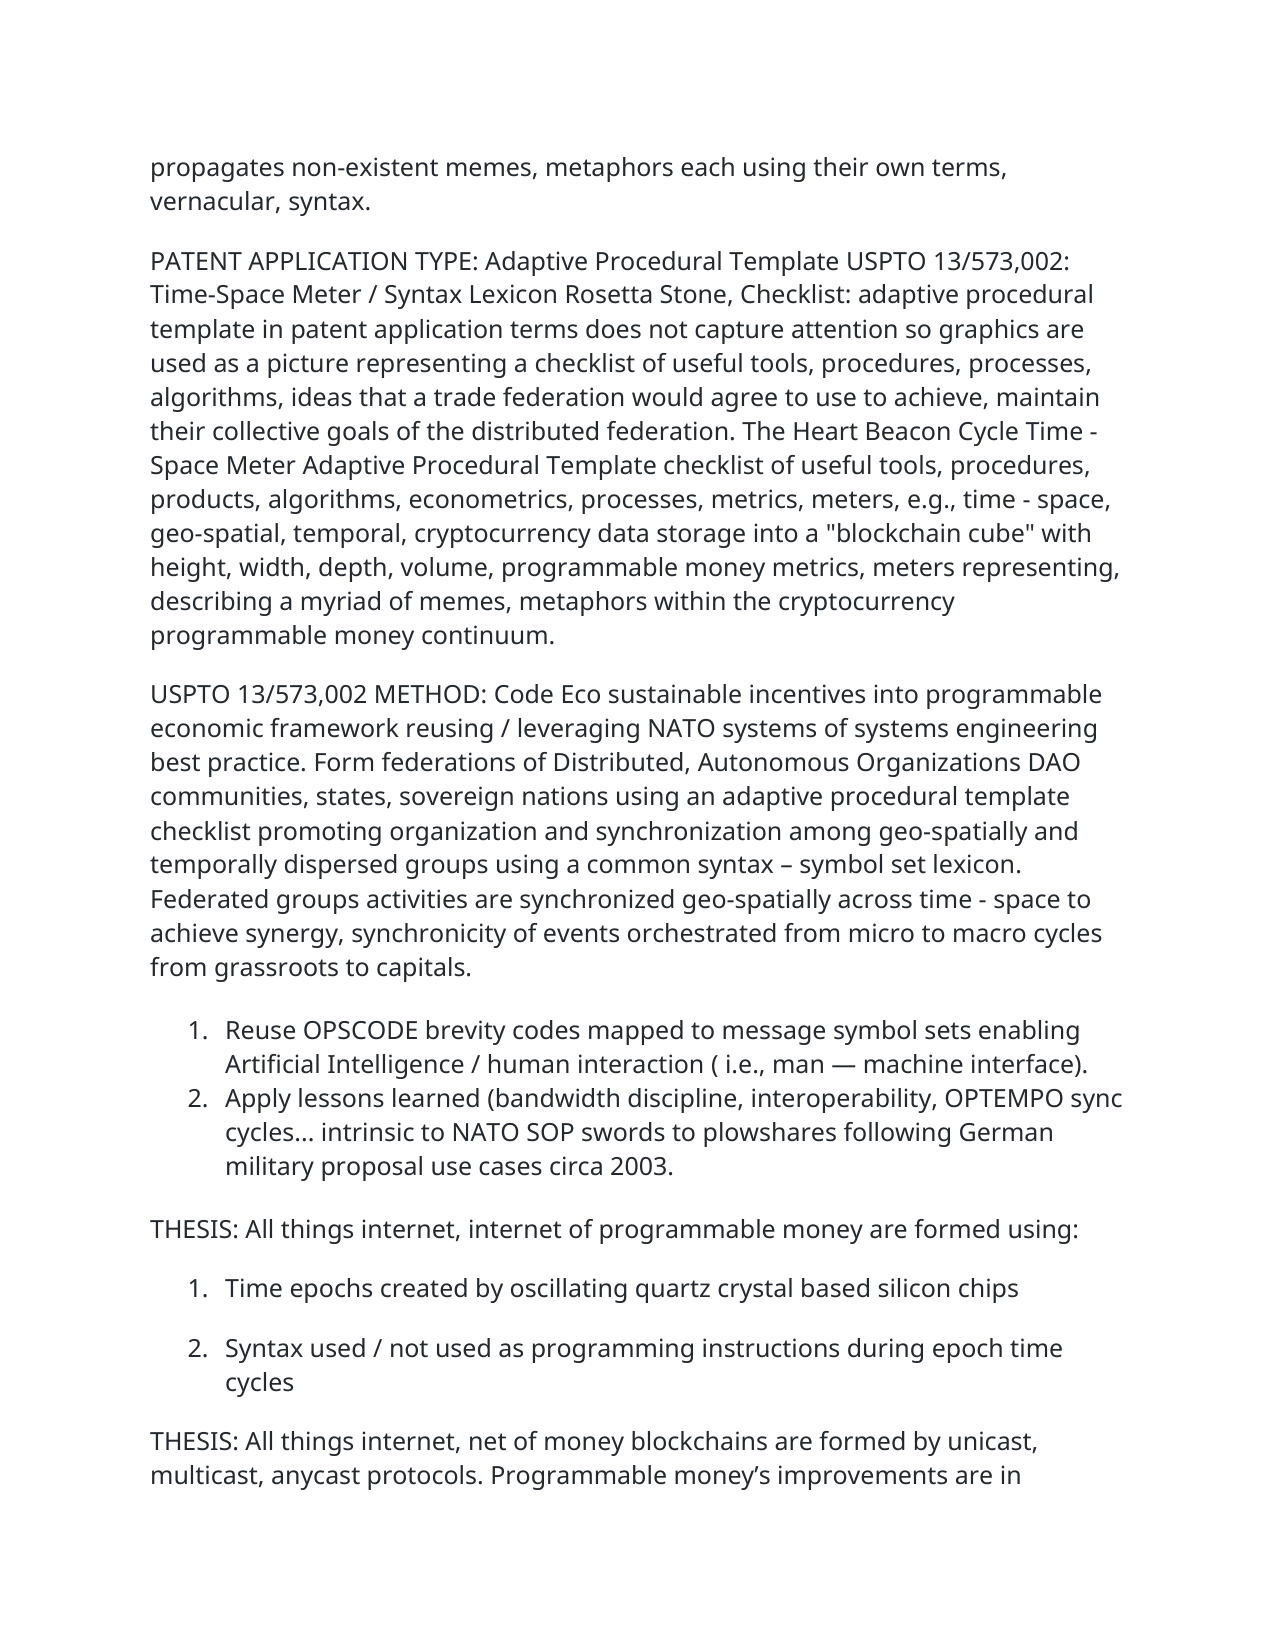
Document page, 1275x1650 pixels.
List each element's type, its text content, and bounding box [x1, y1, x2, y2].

text THESIS: All things internet, internet of programmable money are formed using: [150, 1212, 1125, 1246]
list Apply lessons learned (bandwidth discipline, interoperability, OPTEMPO sync cycles... intrinsic to NATO SOP swords to plowshares following German military proposal use cases circa 2003. [187, 1081, 1125, 1183]
list Time epochs created by oscillating quartz crystal based silicon chips [187, 1271, 1125, 1305]
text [150, 1423, 1125, 1491]
text USPTO 13/573,002 METHOD: Code Eco sustainable incentives into programmable economic framework reusing / leveraging NATO systems of systems engineering best practice. Form federations of Distributed, Autonomous Organizations DAO communities, states, sovereign nations using an adaptive procedural template checklist promoting organization and synchronization among geo-spatially and temporally dispersed groups using a common syntax – symbol set lexicon. Federated groups activities are synchronized geo-spatially across time - space to achieve synergy, synchronicity of events orchestrated from micro to macro cycles from grassroots to capitals. [150, 677, 1125, 983]
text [150, 150, 1125, 218]
list Syntax used / not used as programming instructions during epoch time cycles [187, 1330, 1125, 1398]
list Reuse OPSCODE brevity codes mapped to message symbol sets enabling Artificial Intelligence / human interaction ( i.e., man — machine interface). [187, 1013, 1125, 1081]
text PATENT APPLICATION TYPE: Adaptive Procedural Template USPTO 13/573,002: Time-Space Meter / Syntax Lexicon Rosetta Stone, Checklist: adaptive procedural template in patent application terms does not capture attention so graphics are used as a picture representing a checklist of useful tools, procedures, processes, algorithms, ideas that a trade federation would agree to use to achieve, maintain their collective goals of the distributed federation. The Heart Beacon Cycle Time - Space Meter Adaptive Procedural Template checklist of useful tools, procedures, products, algorithms, econometrics, processes, metrics, meters, e.g., time - space, geo-spatial, temporal, cryptocurrency data storage into a "blockchain cube" with height, width, depth, volume, programmable money metrics, meters representing, describing a myriad of memes, metaphors within the cryptocurrency programmable money continuum. [150, 243, 1125, 652]
